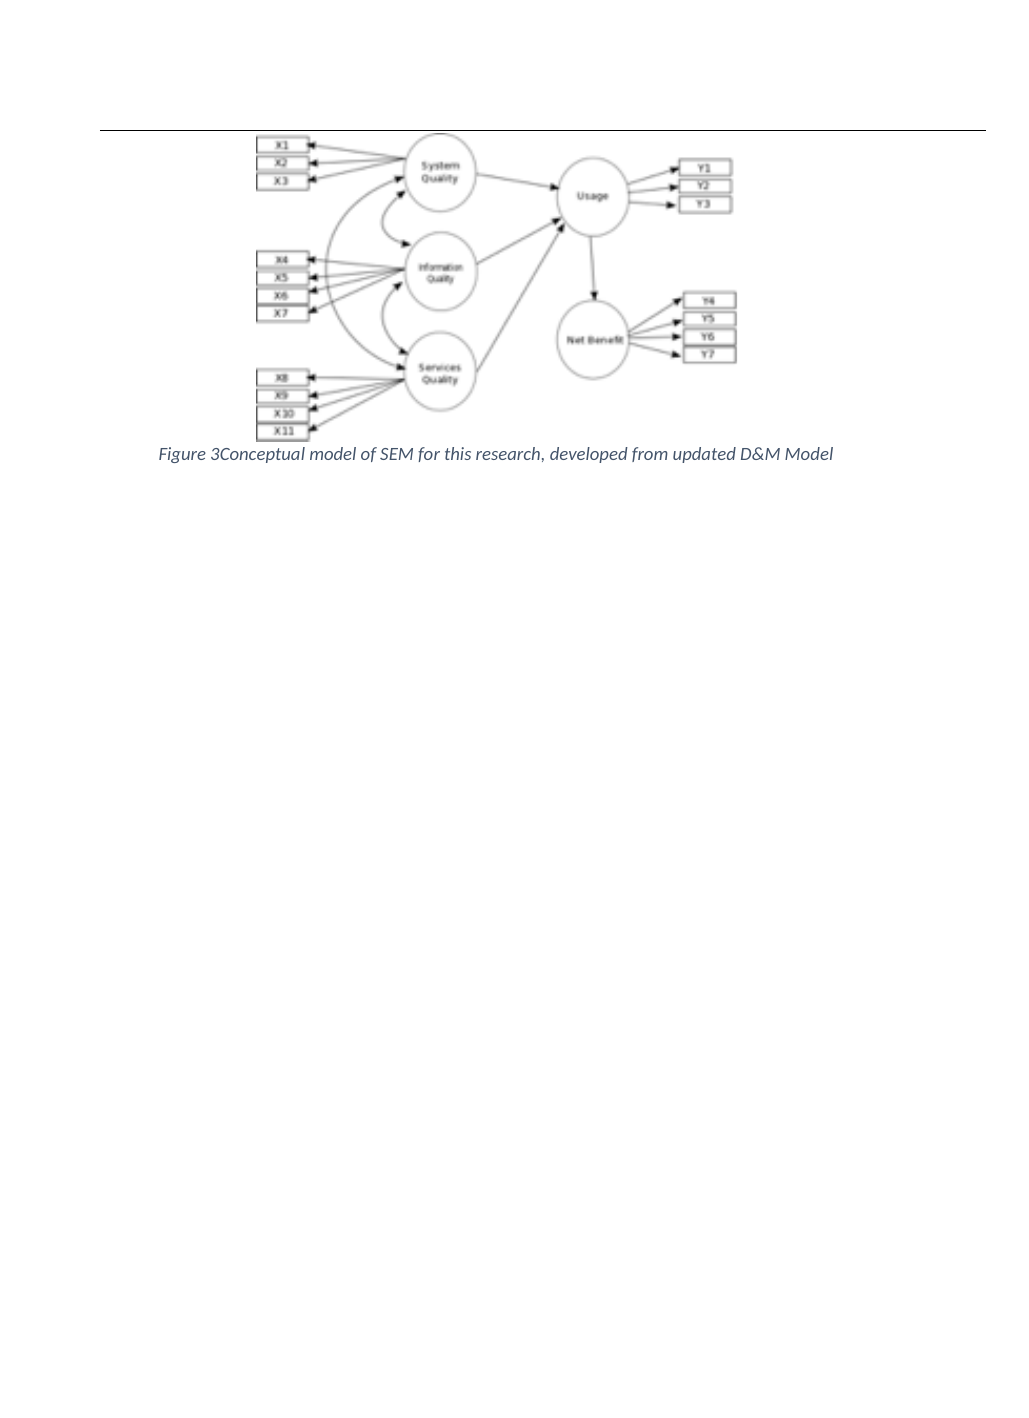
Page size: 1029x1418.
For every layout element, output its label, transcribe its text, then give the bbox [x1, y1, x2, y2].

picture [256, 133, 738, 442]
text Figure 3Conceptual model of SEM for this research, developed from updated D&M Model [19, 442, 975, 465]
